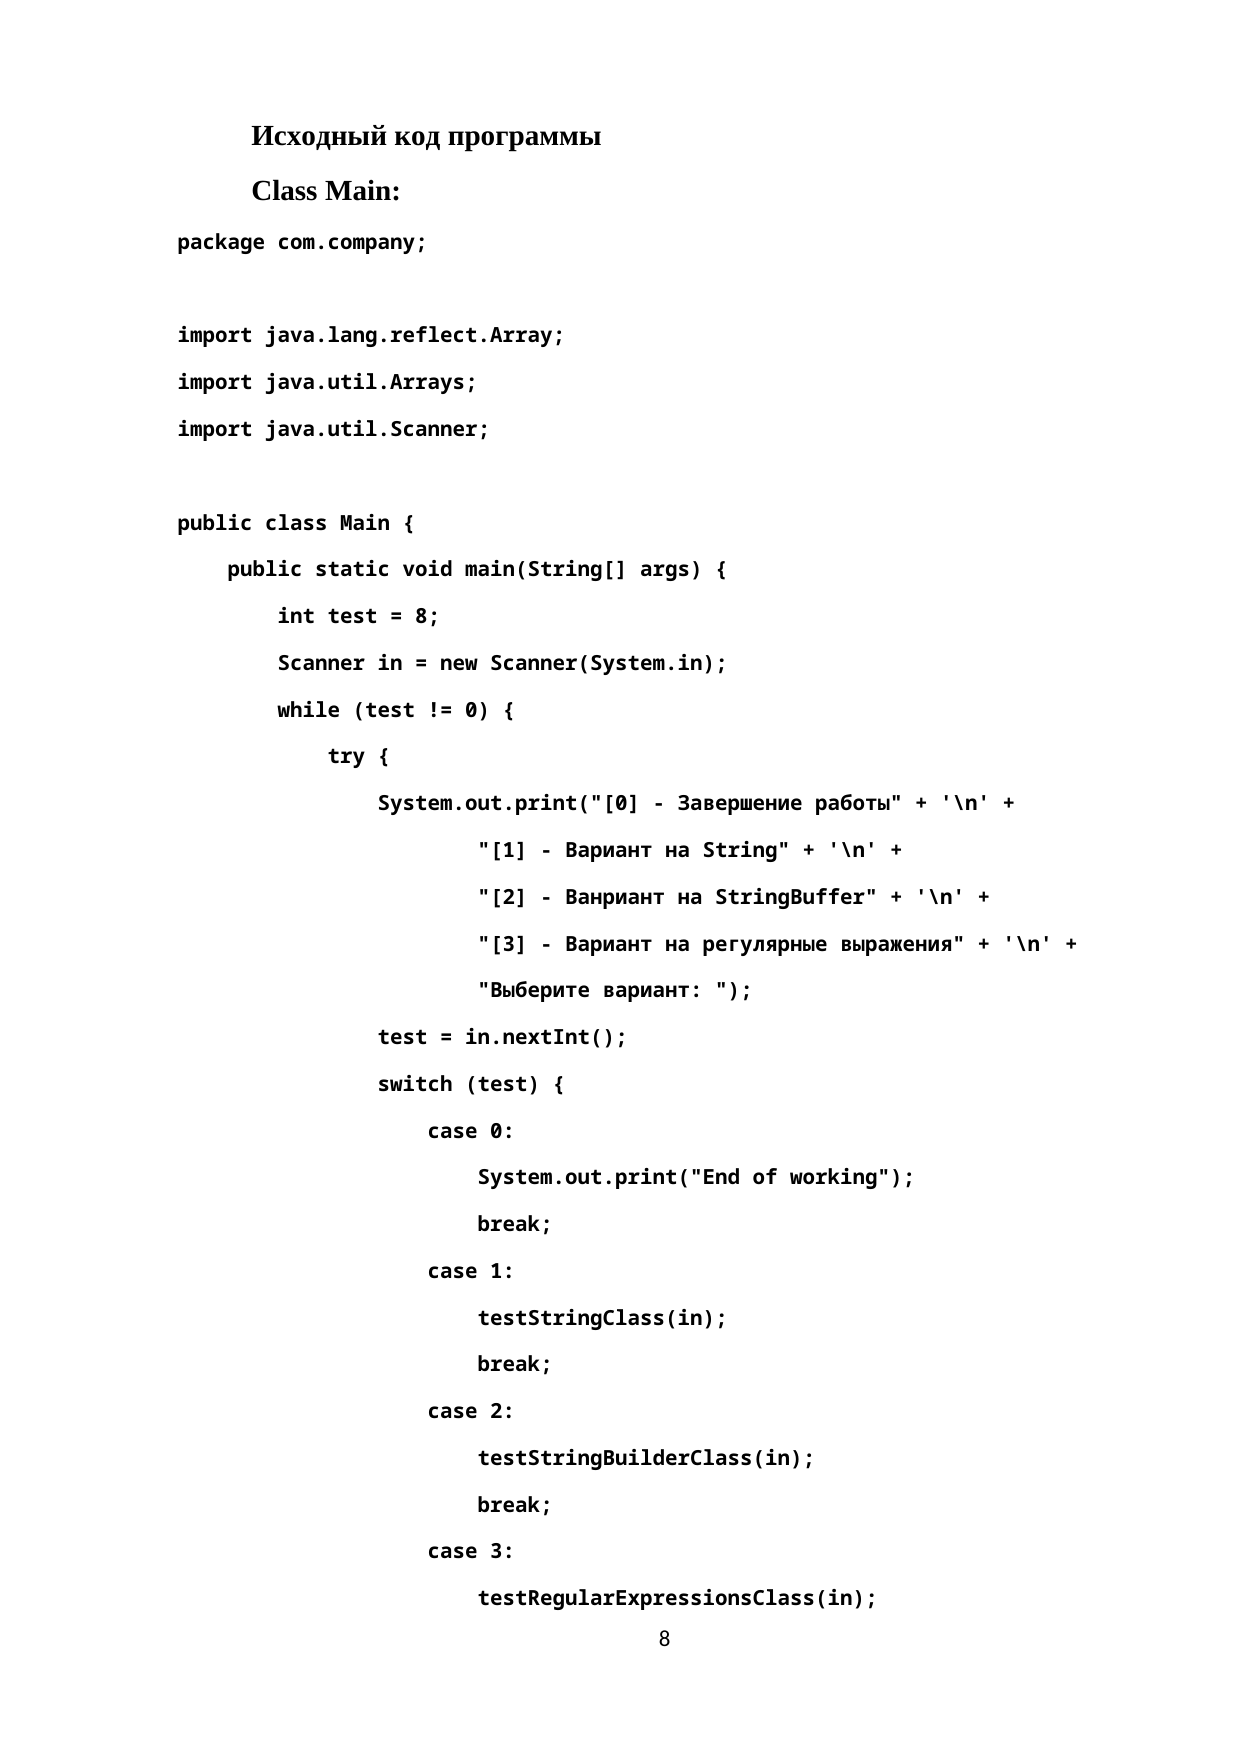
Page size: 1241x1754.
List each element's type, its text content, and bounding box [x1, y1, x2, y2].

text System.out.print("[0] - Завершение работы" + '\n' + [177, 788, 1152, 817]
text Scanner in = new Scanner(System.in); [177, 648, 1152, 676]
text "Выберите вариант: "); [177, 975, 1152, 1004]
text break; [177, 1490, 1152, 1518]
text testRegularExpressionsClass(in); [177, 1583, 1152, 1612]
text case 0: [177, 1116, 1152, 1144]
text while (test != 0) { [177, 695, 1152, 723]
text Class Main: [251, 173, 1152, 206]
text public class Main { [177, 508, 1152, 536]
text switch (test) { [177, 1069, 1152, 1097]
text "[1] - Вариант на String" + '\n' + [177, 835, 1152, 863]
text public static void main(String[] args) { [177, 554, 1152, 583]
text int test = 8; [177, 601, 1152, 630]
text case 2: [177, 1396, 1152, 1425]
text package com.company; [177, 227, 1152, 256]
text case 3: [177, 1537, 1152, 1565]
text "[2] - Ванриант на StringBuffer" + '\n' + [177, 882, 1152, 910]
text testStringBuilderClass(in); [177, 1443, 1152, 1472]
text try { [177, 742, 1152, 770]
text break; [177, 1349, 1152, 1378]
text System.out.print("End of working"); [177, 1162, 1152, 1191]
text import java.lang.reflect.Array; [177, 321, 1152, 349]
text break; [177, 1209, 1152, 1238]
text Исходный код программы [251, 118, 1152, 152]
text test = in.nextInt(); [177, 1022, 1152, 1051]
text import java.util.Scanner; [177, 414, 1152, 443]
text case 1: [177, 1256, 1152, 1284]
text testStringClass(in); [177, 1303, 1152, 1331]
text import java.util.Arrays; [177, 367, 1152, 396]
text "[3] - Вариант на регулярные выражения" + '\n' + [177, 929, 1152, 957]
